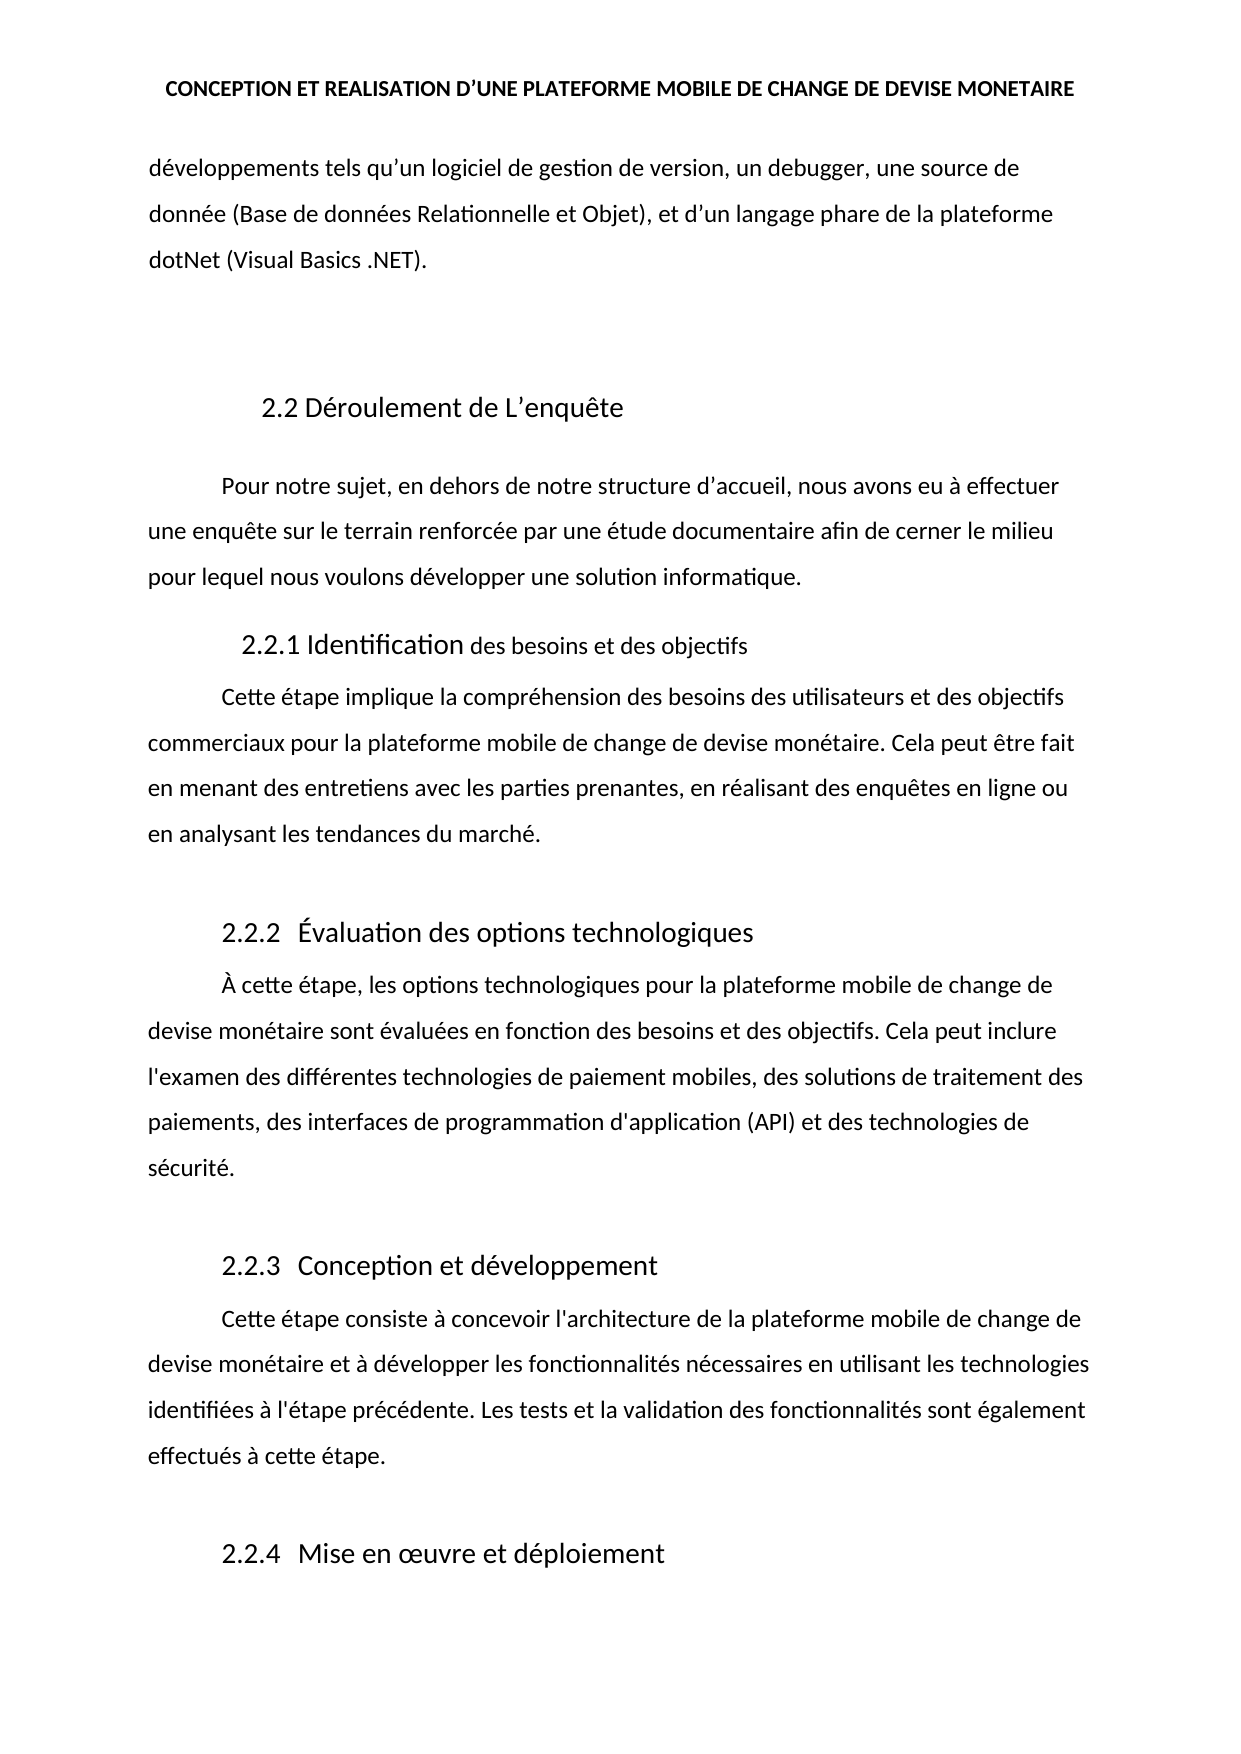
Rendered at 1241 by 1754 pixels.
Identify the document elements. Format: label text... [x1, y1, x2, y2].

text À cette étape, les options technologiques pour la plateforme mobile de change de devise monétaire sont évaluées en fonction des besoins et des objectifs. Cela peut inclure l'examen des différentes technologies de paiement mobiles, des solutions de traitement des paiements, des interfaces de programmation d'application (API) et des technologies de sécurité. [148, 969, 1093, 1183]
text 2.2.3 Conception et développement [148, 1247, 1093, 1283]
text Cette étape consiste à concevoir l'architecture de la plateforme mobile de change de devise monétaire et à développer les fonctionnalités nécessaires en utilisant les technologies identifiées à l'étape précédente. Les tests et la validation des fonctionnalités sont également effectués à cette étape. [148, 1303, 1093, 1471]
text 2.2.1 Identification des besoins et des objectifs [148, 626, 1093, 661]
text Cette étape implique la compréhension des besoins des utilisateurs et des objectifs commerciaux pour la plateforme mobile de change de devise monétaire. Cela peut être fait en menant des entretiens avec les parties prenantes, en réalisant des enquêtes en ligne ou en analysant les tendances du marché. [148, 681, 1093, 849]
text 2.2.4 Mise en œuvre et déploiement [148, 1536, 1093, 1571]
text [149, 153, 1093, 274]
text 2.2 Déroulement de L’enquête [261, 389, 1048, 424]
text 2.2.2 Évaluation des options technologiques [148, 914, 1093, 949]
text Pour notre sujet, en dehors de notre structure d’accueil, nous avons eu à effectuer une enquête sur le terrain renforcée par une étude documentaire afin de cerner le milieu pour lequel nous voulons développer une solution informatique. [148, 470, 1093, 592]
